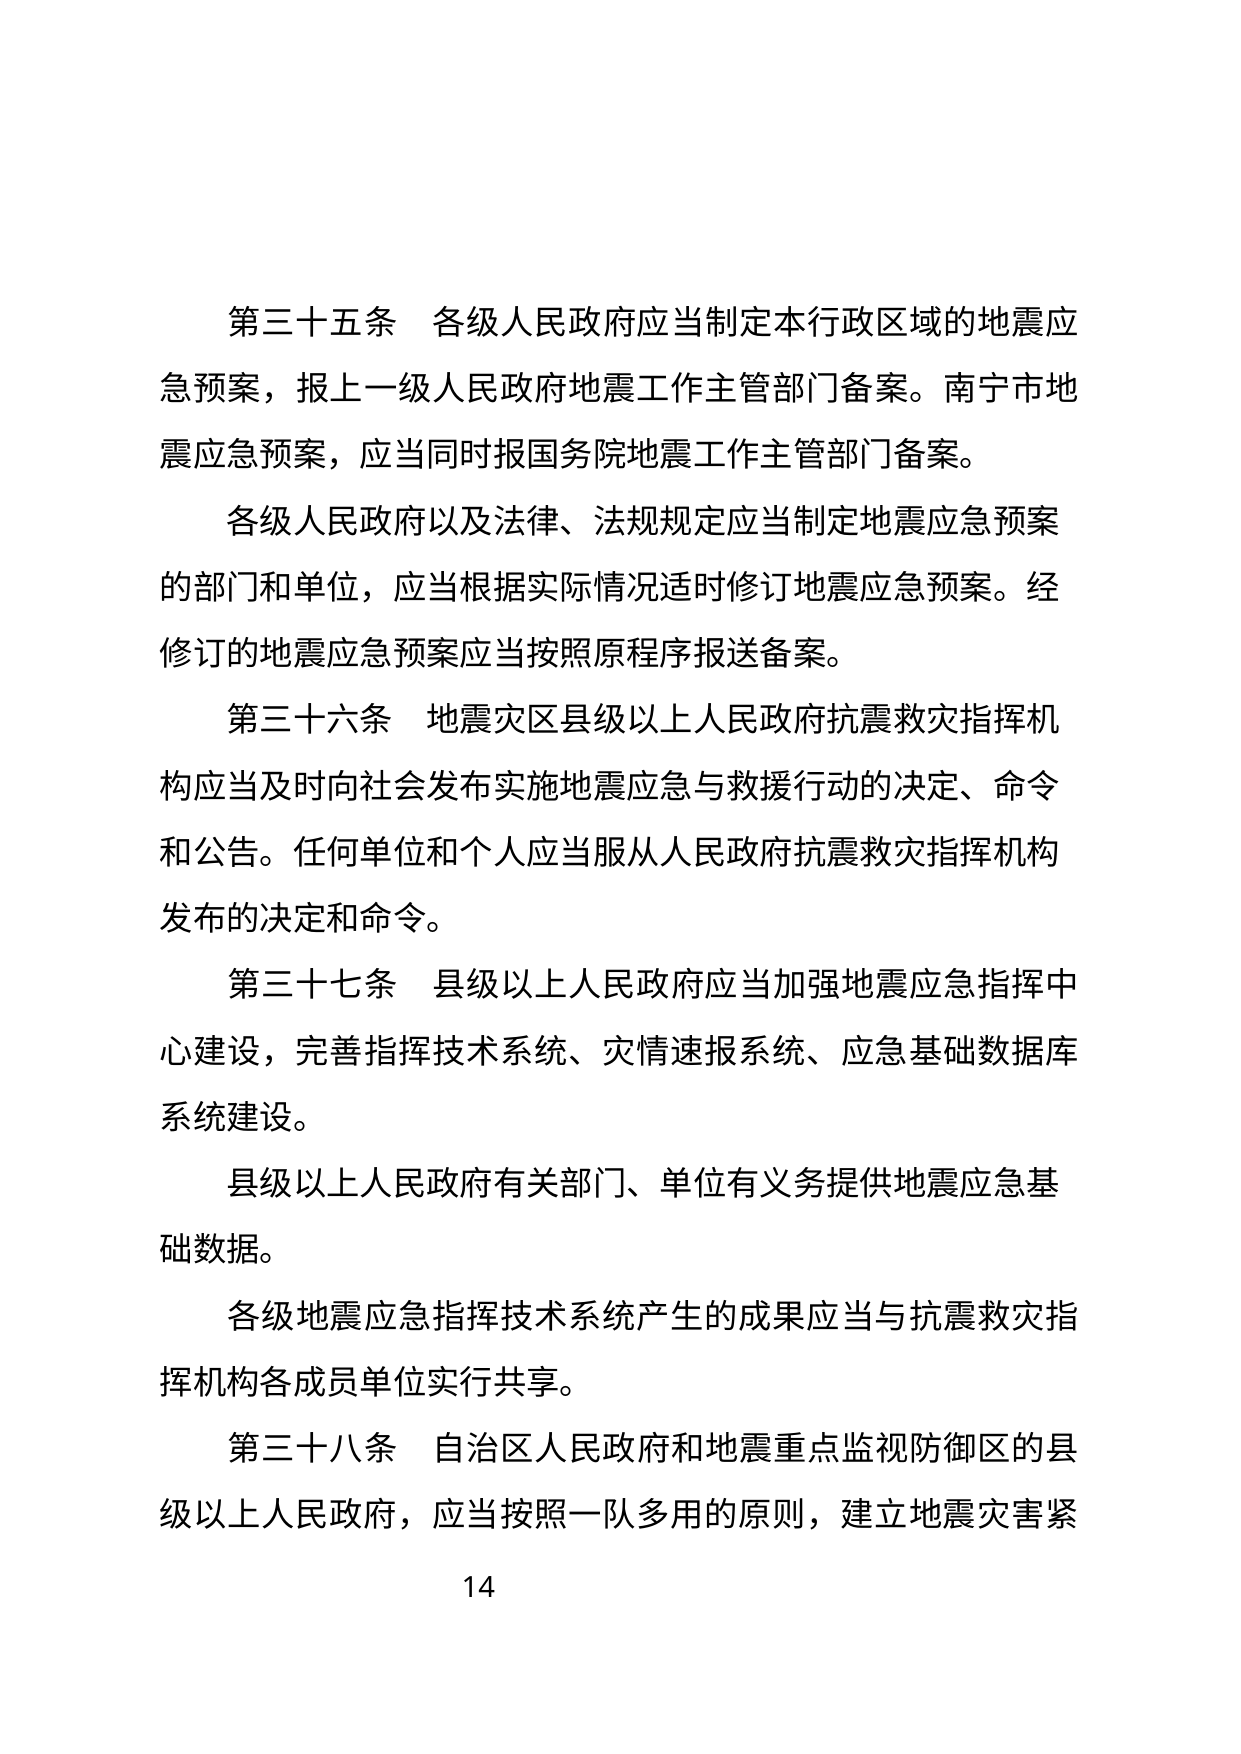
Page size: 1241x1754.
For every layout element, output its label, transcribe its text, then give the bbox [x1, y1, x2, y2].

text 县级以上人民政府有关部门、单位有义务提供地震应急基础数据。 [159, 1148, 1081, 1280]
text 第三十六条 地震灾区县级以上人民政府抗震救灾指挥机构应当及时向社会发布实施地震应急与救援行动的决定、命令和公告。任何单位和个人应当服从人民政府抗震救灾指挥机构发布的决定和命令。 [159, 684, 1081, 949]
text 第三十七条 县级以上人民政府应当加强地震应急指挥中心建设，完善指挥技术系统、灾情速报系统、应急基础数据库系统建设。 [159, 949, 1081, 1148]
text 各级地震应急指挥技术系统产生的成果应当与抗震救灾指挥机构各成员单位实行共享。 [159, 1280, 1081, 1413]
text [159, 1413, 1081, 1545]
text 第三十五条 各级人民政府应当制定本行政区域的地震应急预案，报上一级人民政府地震工作主管部门备案。南宁市地震应急预案，应当同时报国务院地震工作主管部门备案。 [159, 287, 1081, 485]
text 各级人民政府以及法律、法规规定应当制定地震应急预案的部门和单位，应当根据实际情况适时修订地震应急预案。经修订的地震应急预案应当按照原程序报送备案。 [159, 485, 1081, 684]
